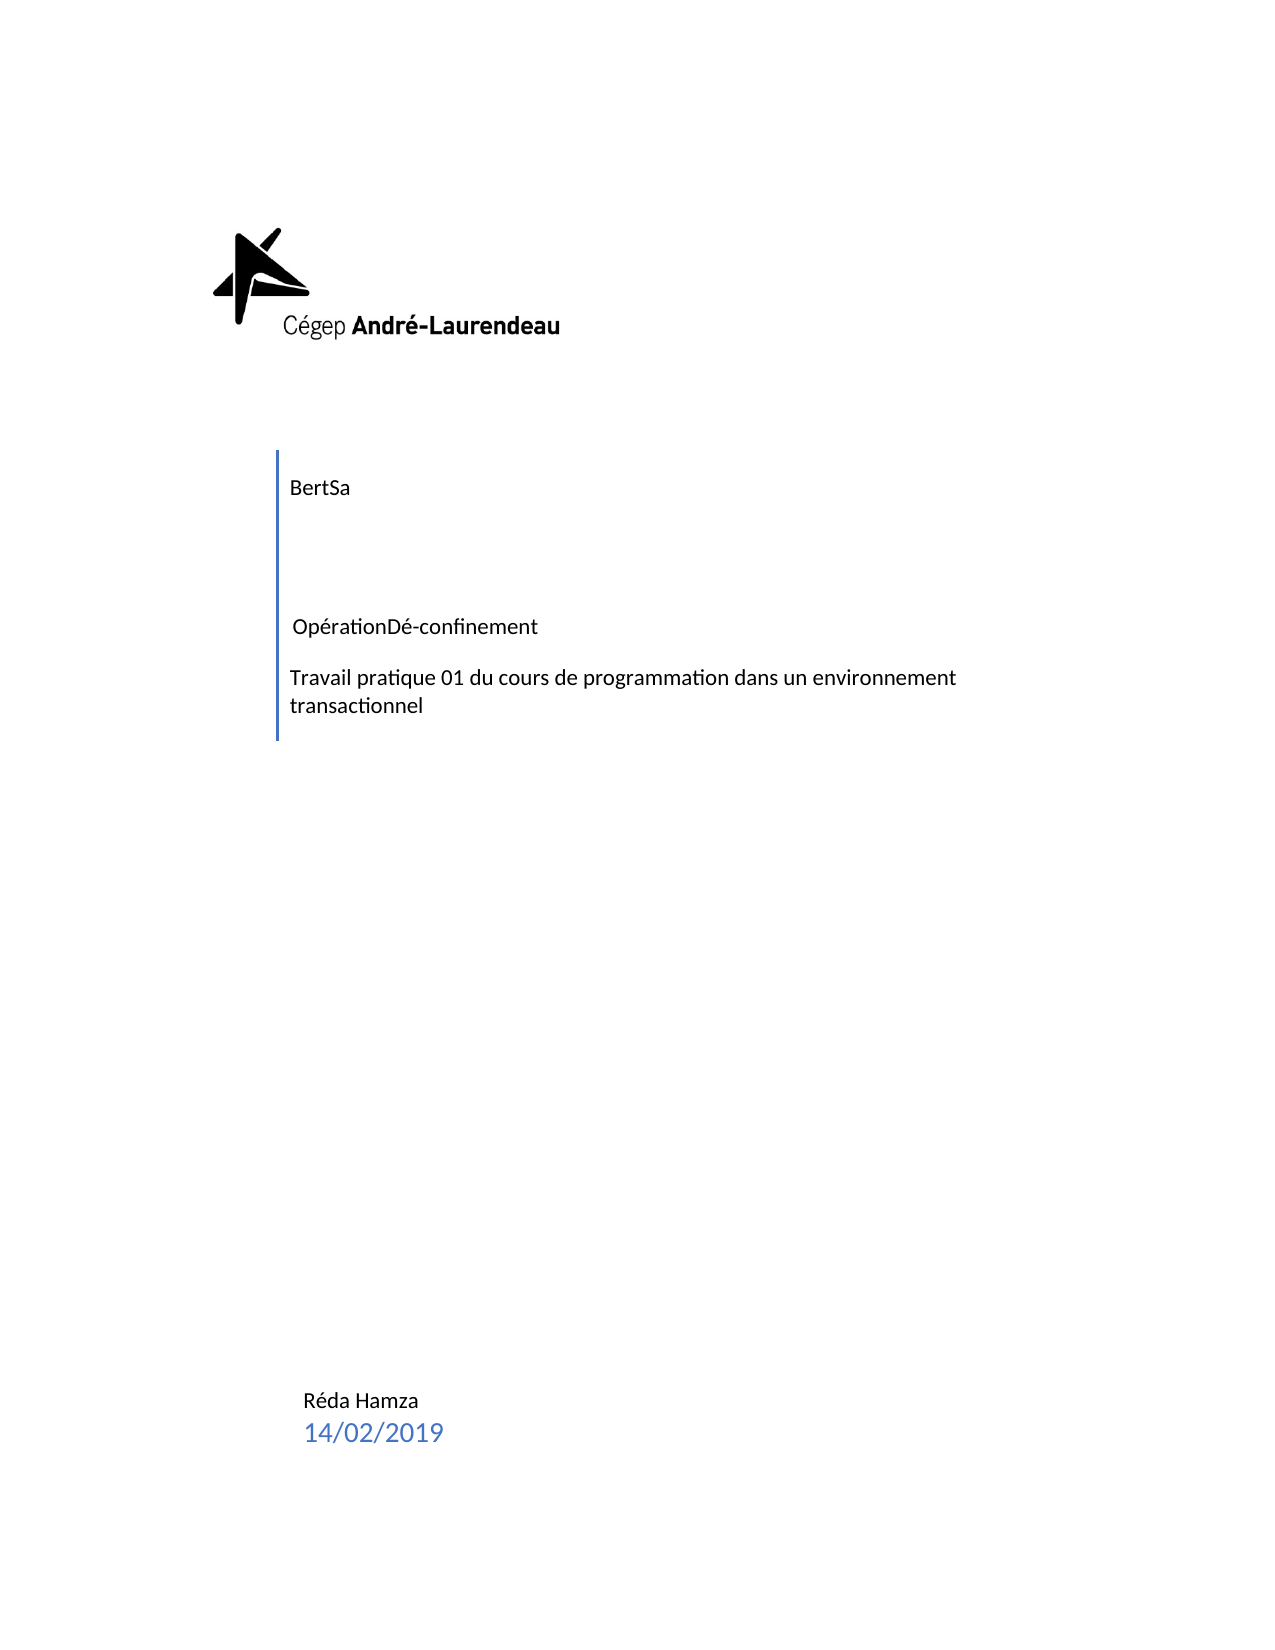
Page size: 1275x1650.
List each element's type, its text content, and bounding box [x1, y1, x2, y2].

table_cell [279, 523, 997, 640]
table_header 14 [291, 1363, 984, 1500]
table_cell [279, 640, 997, 741]
table_header [279, 450, 997, 523]
picture [187, 196, 583, 377]
